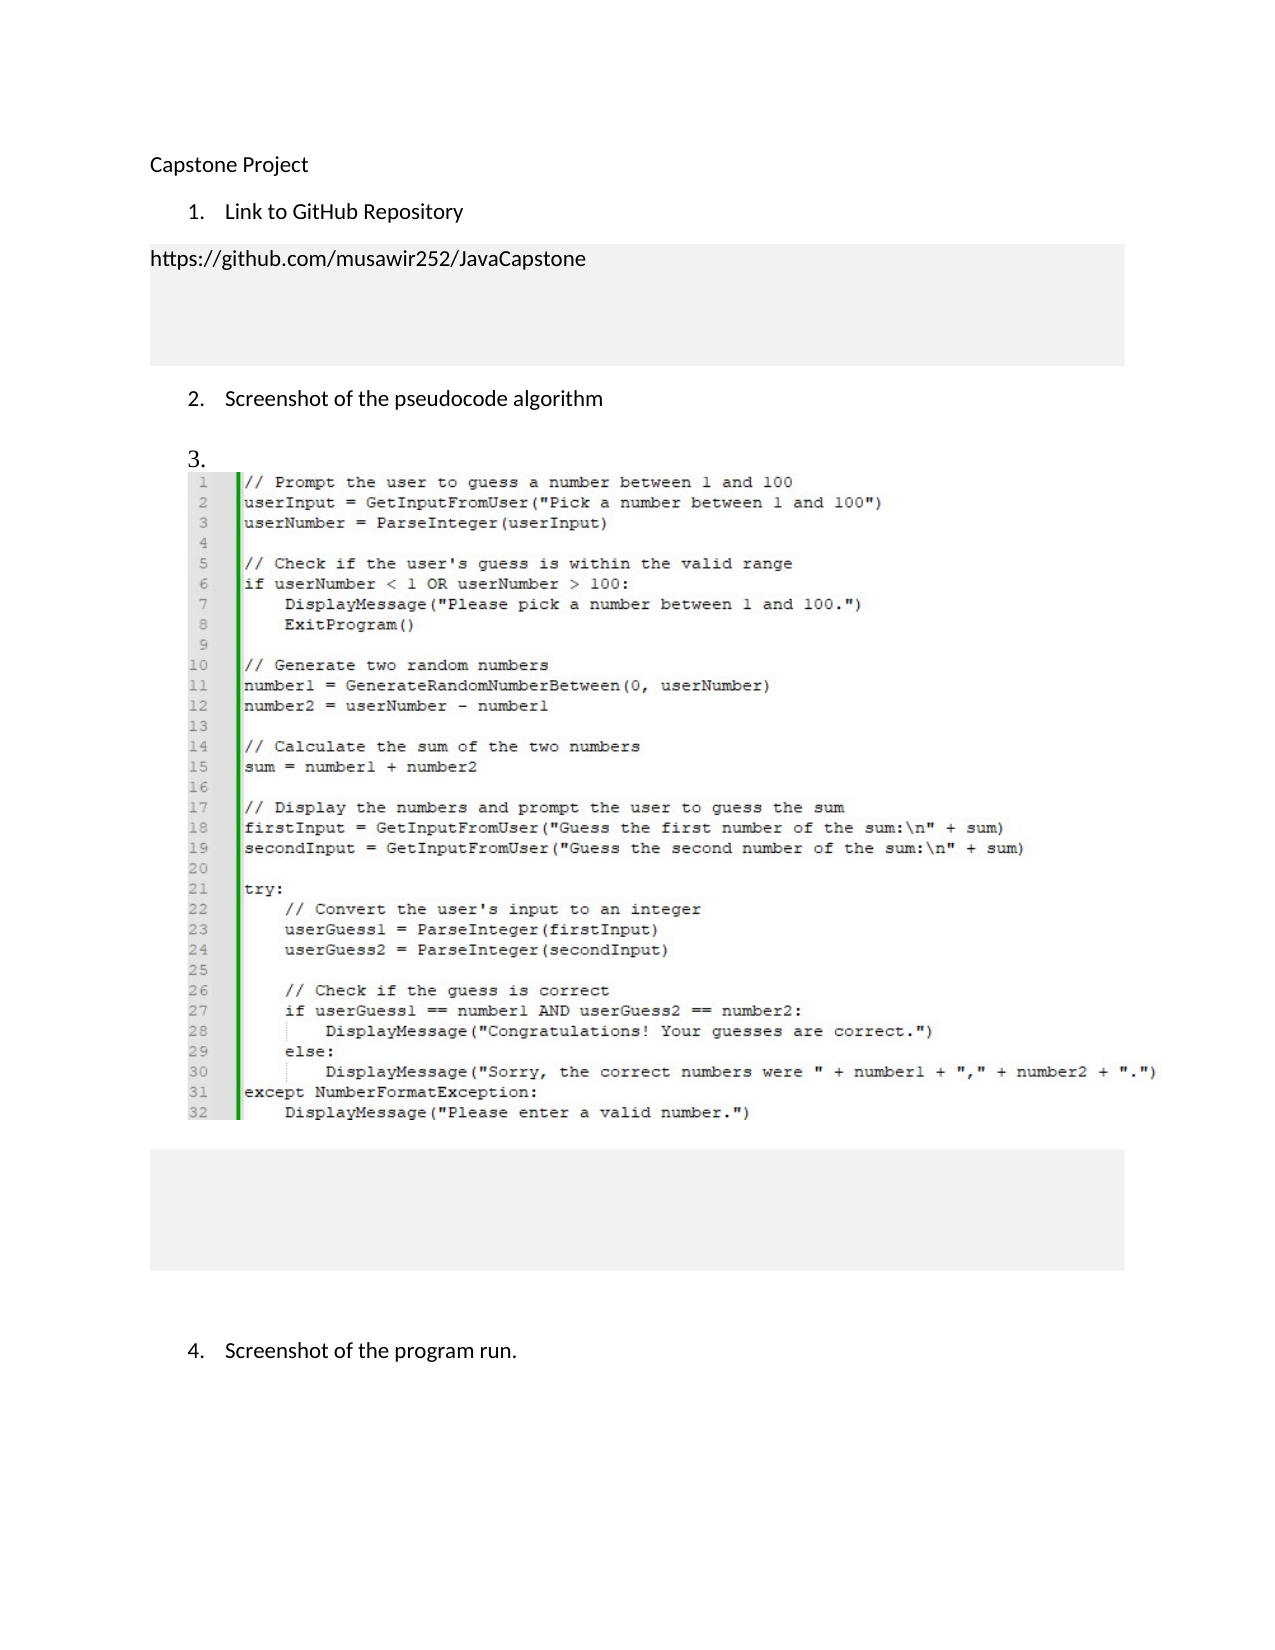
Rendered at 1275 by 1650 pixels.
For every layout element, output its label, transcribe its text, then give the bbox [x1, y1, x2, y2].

list Screenshot of the program run. [187, 1337, 1125, 1365]
picture [187, 472, 1163, 1120]
text https://github.com/musawir252/JavaCapstone [150, 244, 1125, 272]
text Capstone Project [150, 150, 1125, 178]
list Screenshot of the pseudocode algorithm [187, 384, 1125, 412]
list Link to GitHub Repository [187, 197, 1125, 225]
